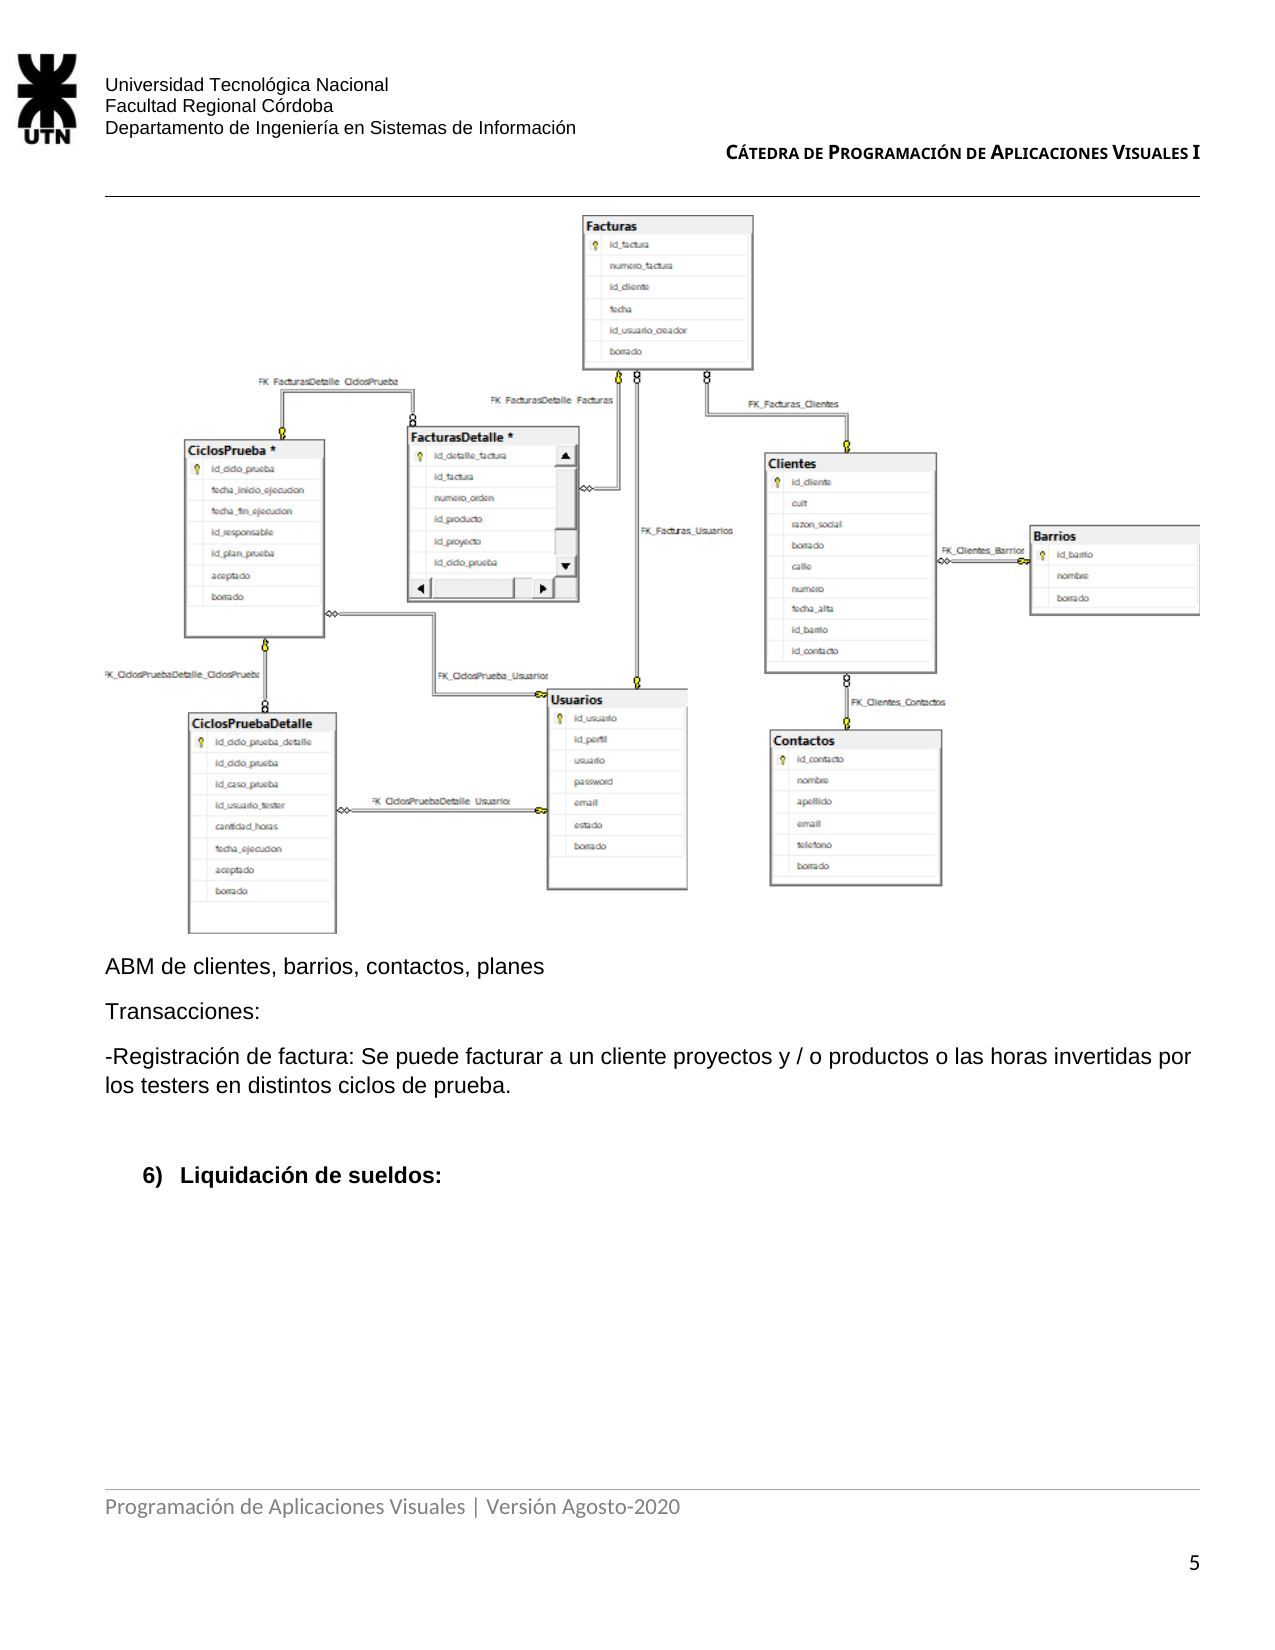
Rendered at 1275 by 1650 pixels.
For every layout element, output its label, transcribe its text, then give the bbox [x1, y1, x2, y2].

picture [105, 215, 1200, 934]
picture [13, 51, 81, 147]
text Transacciones: [105, 998, 1200, 1024]
text ABM de clientes, barrios, contactos, planes [105, 953, 1200, 979]
list Liquidación de sueldos: [142, 1162, 1200, 1188]
text -Registración de factura: Se puede facturar a un cliente proyectos y / o productos o las horas invertidas por los testers en distintos ciclos de prueba. [105, 1043, 1200, 1098]
